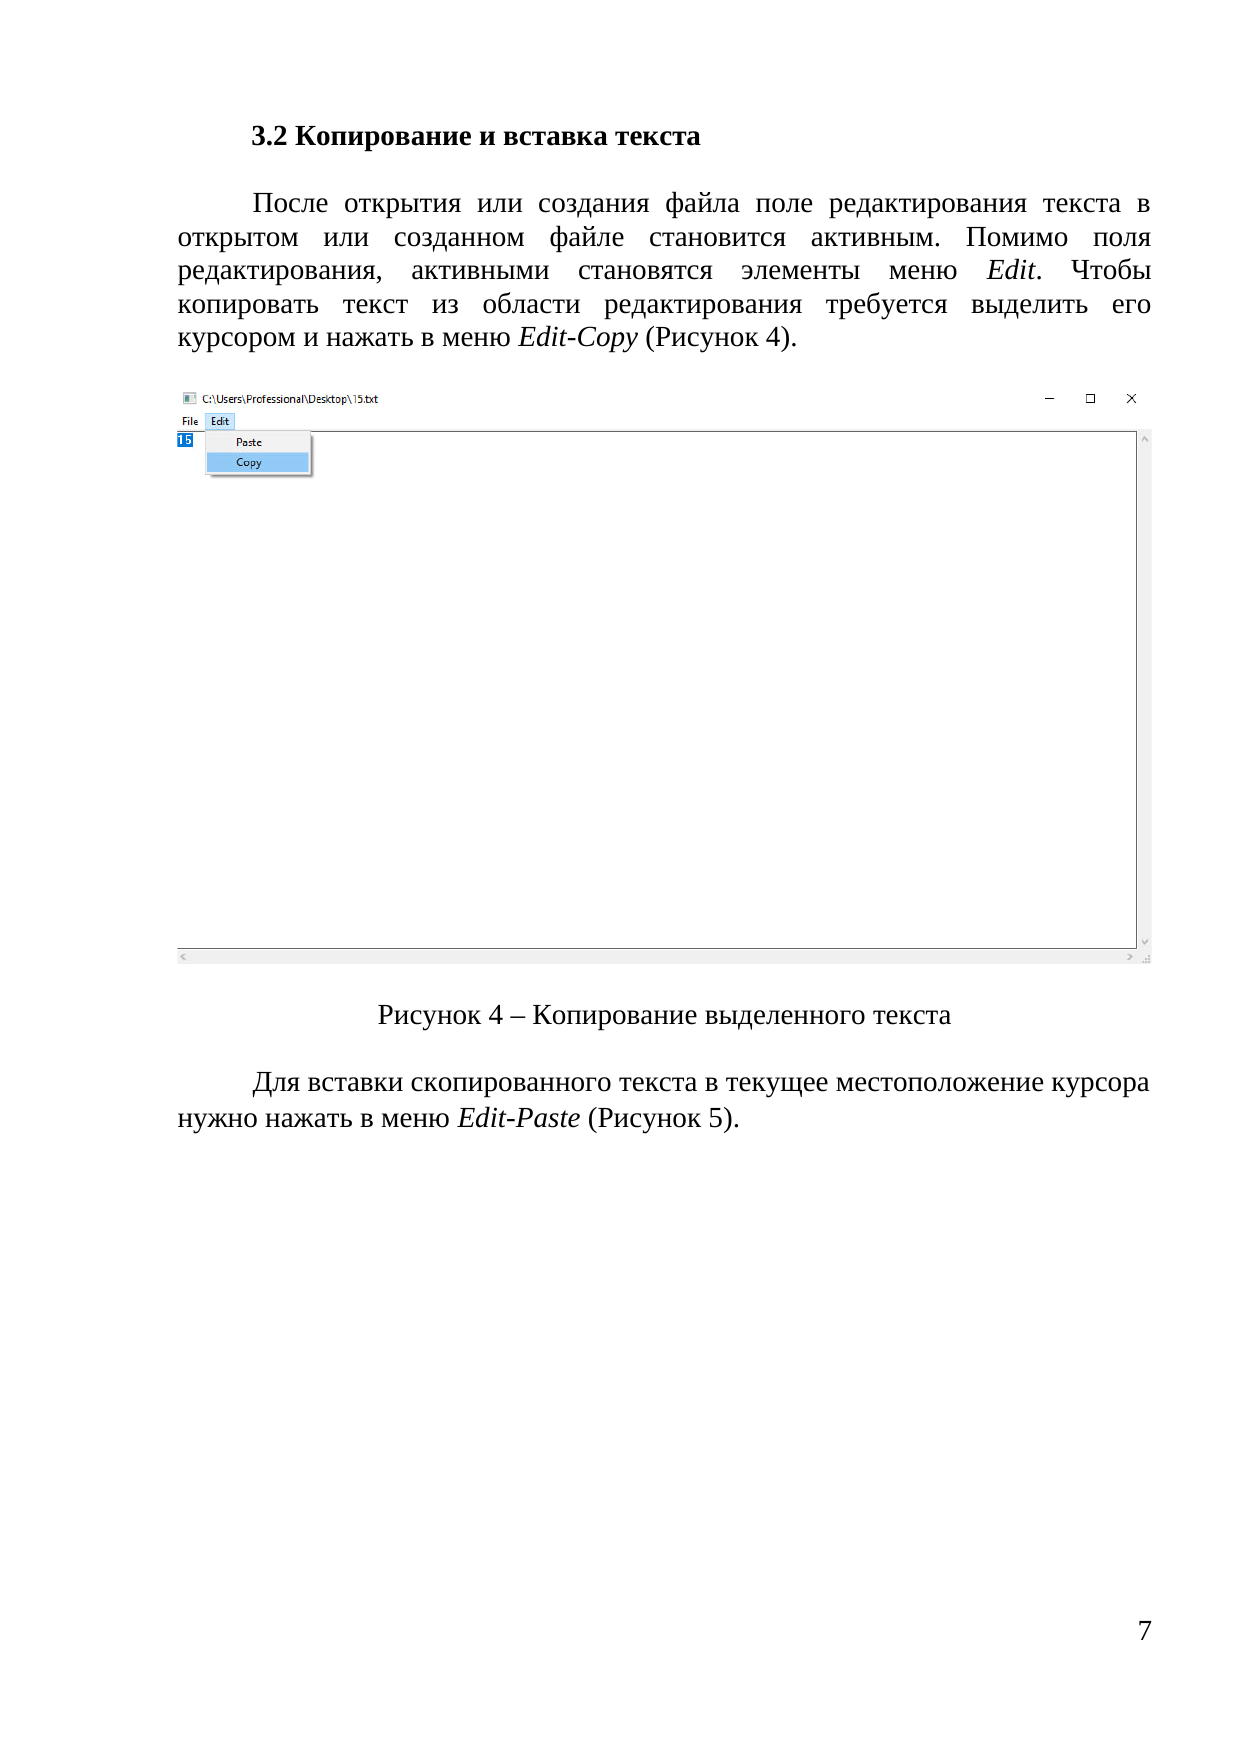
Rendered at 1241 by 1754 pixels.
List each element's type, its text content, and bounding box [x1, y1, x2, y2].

subtitle 3.2 Копирование и вставка текста [177, 118, 1152, 152]
text После открытия или создания файла поле редактирования текста в открытом или созданном файле становится активным. Помимо поля редактирования, активными становятся элементы меню Edit. Чтобы копировать текст из области редактирования требуется выделить его курсором и нажать в меню Edit-Copy (Рисунок 4). [177, 185, 1152, 353]
picture [177, 386, 1152, 964]
text Рисунок 4 – Копирование выделенного текста [177, 997, 1152, 1031]
text Для вставки скопированного текста в текущее местоположение курсора нужно нажать в меню Edit-Paste (Рисунок 5). [177, 1064, 1152, 1134]
